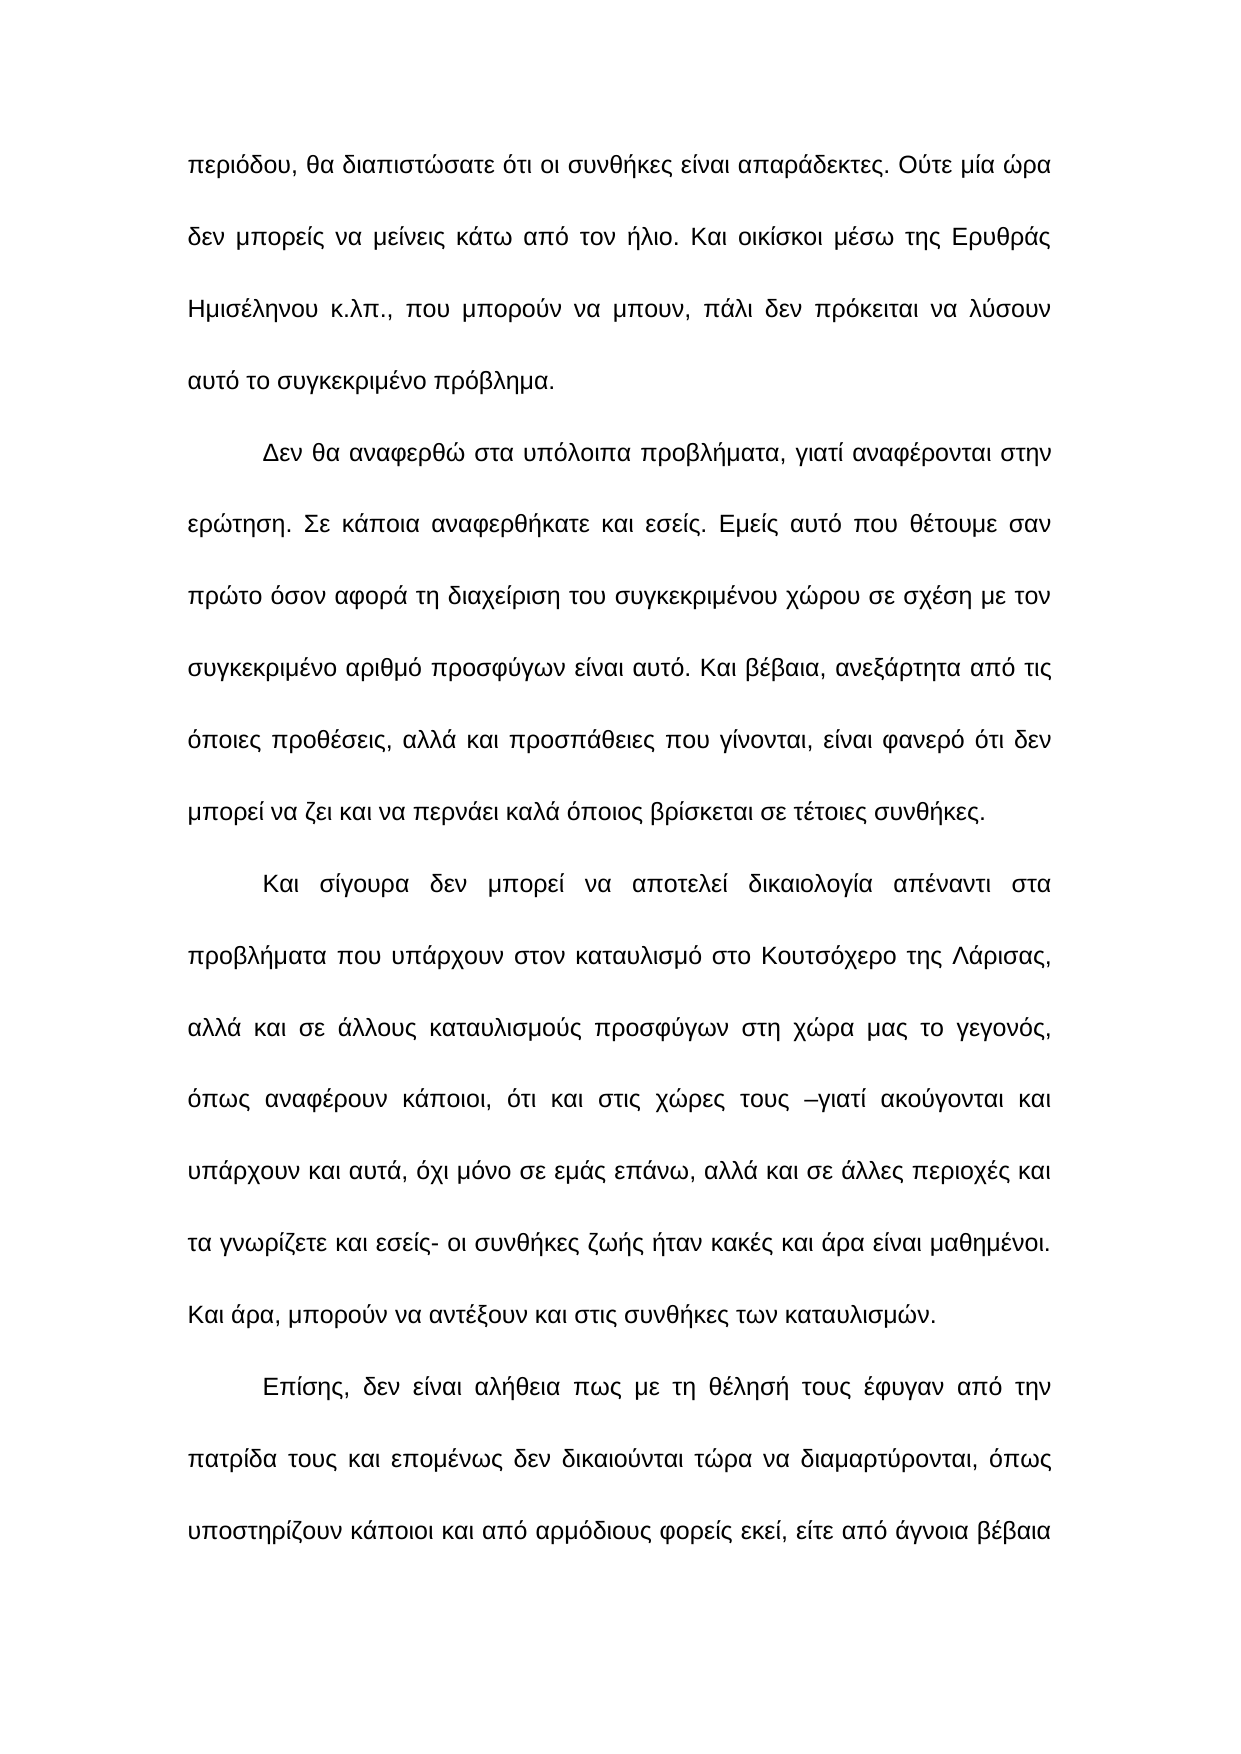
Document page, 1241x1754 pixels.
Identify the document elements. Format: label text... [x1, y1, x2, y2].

text Και σίγουρα δεν μπορεί να αποτελεί δικαιολογία απέναντι στα προβλήματα που υπάρχουν στον καταυλισμό στο Κουτσόχερο της Λάρισας, αλλά και σε άλλους καταυλισμούς προσφύγων στη χώρα μας το γεγονός, όπως αναφέρουν κάποιοι, ότι και στις χώρες τους –γιατί ακούγονται και υπάρχουν και αυτά, όχι μόνο σε εμάς επάνω, αλλά και σε άλλες περιοχές και τα γνωρίζετε και εσείς- οι συνθήκες ζωής ήταν κακές και άρα είναι μαθημένοι. Και άρα, μπορούν να αντέξουν και στις συνθήκες των καταυλισμών. [187, 869, 1053, 1329]
text Δεν θα αναφερθώ στα υπόλοιπα προβλήματα, γιατί αναφέρονται στην ερώτηση. Σε κάποια αναφερθήκατε και εσείς. Εμείς αυτό που θέτουμε σαν πρώτο όσον αφορά τη διαχείριση του συγκεκριμένου χώρου σε σχέση με τον συγκεκριμένο αριθμό προσφύγων είναι αυτό. Και βέβαια, ανεξάρτητα από τις όποιες προθέσεις, αλλά και προσπάθειες που γίνονται, είναι φανερό ότι δεν μπορεί να ζει και να περνάει καλά όποιος βρίσκεται σε τέτοιες συνθήκες. [187, 437, 1053, 826]
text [187, 1372, 1053, 1544]
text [187, 150, 1053, 394]
